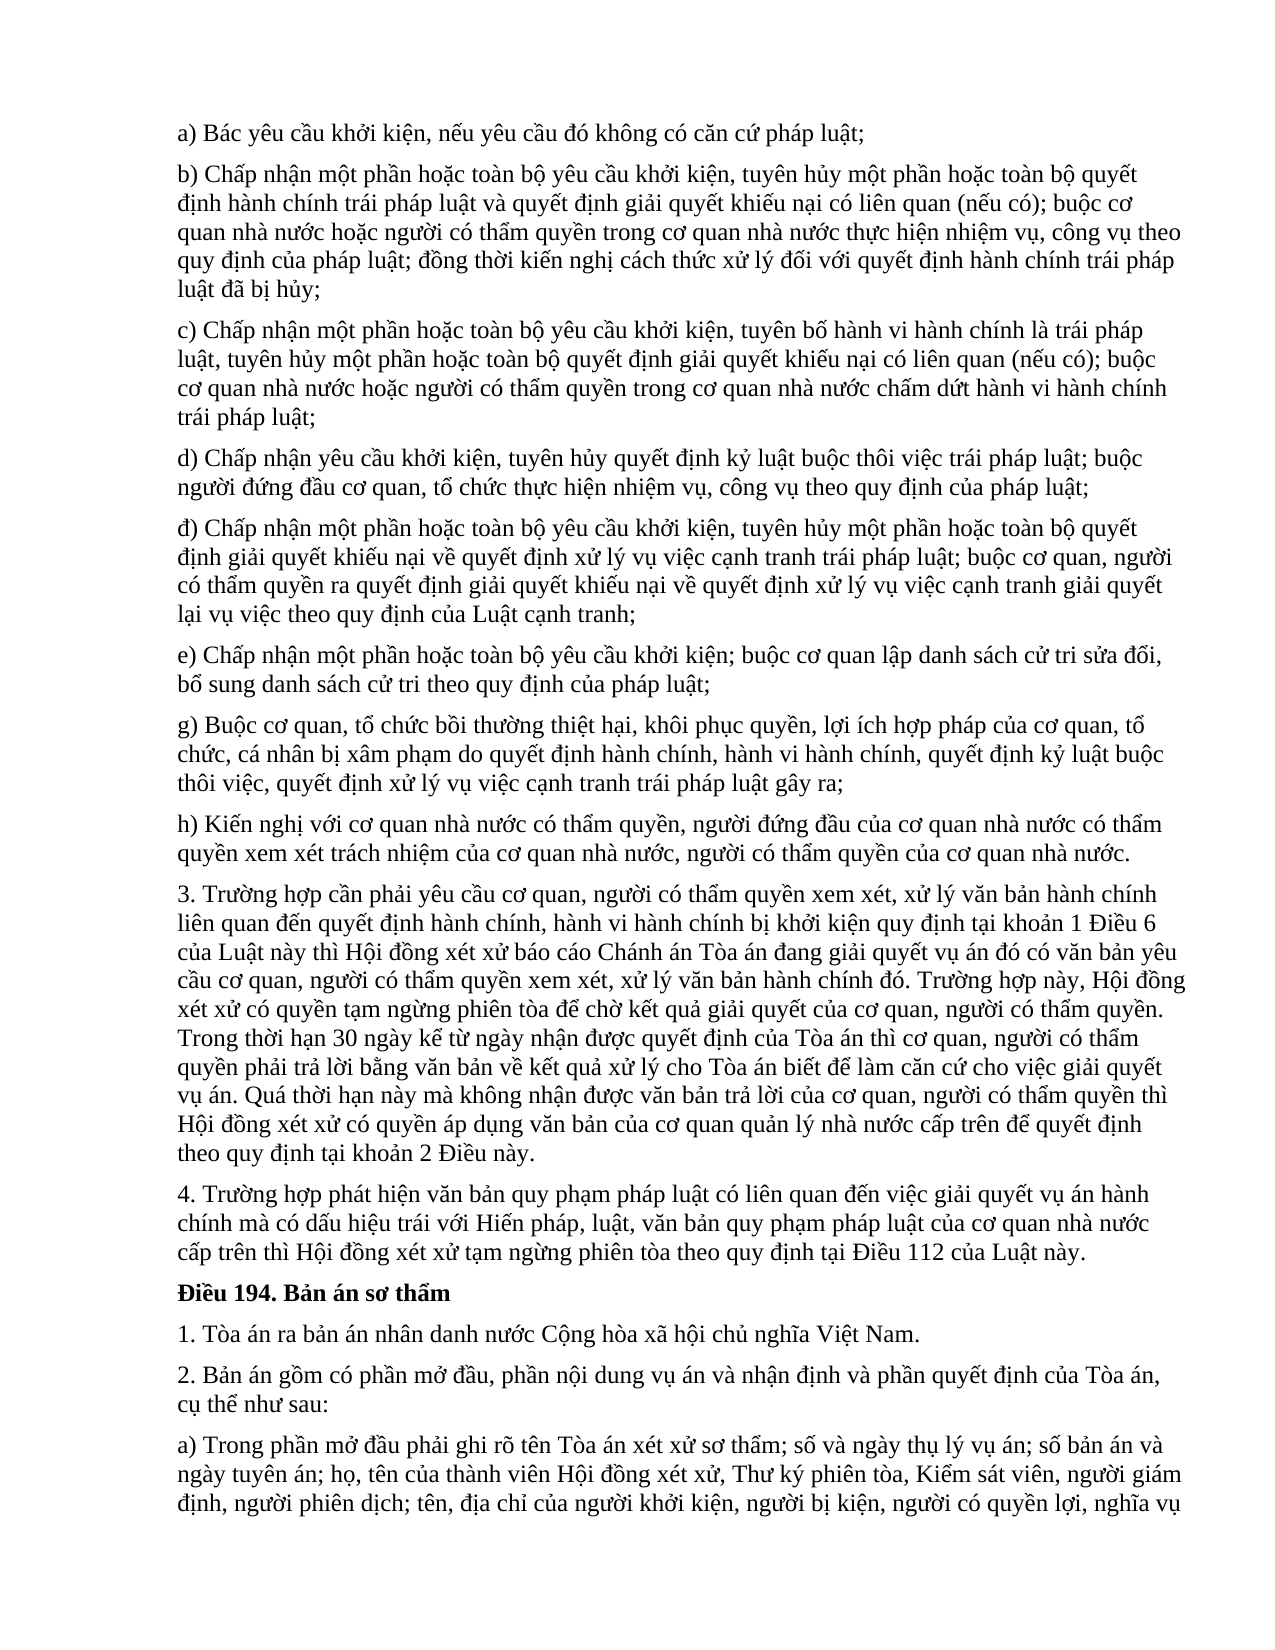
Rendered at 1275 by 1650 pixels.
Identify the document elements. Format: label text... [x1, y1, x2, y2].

text e) Chấp nhận một phần hoặc toàn bộ yêu cầu khởi kiện; buộc cơ quan lập danh sách cử tri sửa đổi, bổ sung danh sách cử tri theo quy định của pháp luật; [177, 641, 1186, 698]
text d) Chấp nhận yêu cầu khởi kiện, tuyên hủy quyết định kỷ luật buộc thôi việc trái pháp luật; buộc người đứng đầu cơ quan, tổ chức thực hiện nhiệm vụ, công vụ theo quy định của pháp luật; [177, 443, 1186, 501]
text 1. Tòa án ra bản án nhân danh nước Cộng hòa xã hội chủ nghĩa Việt Nam. [177, 1319, 1186, 1348]
text 3. Trường hợp cần phải yêu cầu cơ quan, người có thẩm quyền xem xét, xử lý văn bản hành chính liên quan đến quyết định hành chính, hành vi hành chính bị khởi kiện quy định tại khoản 1 Điều 6 của Luật này thì Hội đồng xét xử báo cáo Chánh án Tòa án đang giải quyết vụ án đó có văn bản yêu cầu cơ quan, người có thẩm quyền xem xét, xử lý văn bản hành chính đó. Trường hợp này, Hội đồng xét xử có quyền tạm ngừng phiên tòa để chờ kết quả giải quyết của cơ quan, người có thẩm quyền. Trong thời hạn 30 ngày kể từ ngày nhận được quyết định của Tòa án thì cơ quan, người có thẩm quyền phải trả lời bằng văn bản về kết quả xử lý cho Tòa án biết để làm căn cứ cho việc giải quyết vụ án. Quá thời hạn này mà không nhận được văn bản trả lời của cơ quan, người có thẩm quyền thì Hội đồng xét xử có quyền áp dụng văn bản của cơ quan quản lý nhà nước cấp trên để quyết định theo quy định tại khoản 2 Điều này. [177, 879, 1186, 1167]
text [177, 1431, 1186, 1517]
text đ) Chấp nhận một phần hoặc toàn bộ yêu cầu khởi kiện, tuyên hủy một phần hoặc toàn bộ quyết định giải quyết khiếu nại về quyết định xử lý vụ việc cạnh tranh trái pháp luật; buộc cơ quan, người có thẩm quyền ra quyết định giải quyết khiếu nại về quyết định xử lý vụ việc cạnh tranh giải quyết lại vụ việc theo quy định của Luật cạnh tranh; [177, 513, 1186, 628]
text h) Kiến nghị với cơ quan nhà nước có thẩm quyền, người đứng đầu của cơ quan nhà nước có thẩm quyền xem xét trách nhiệm của cơ quan nhà nước, người có thẩm quyền của cơ quan nhà nước. [177, 809, 1186, 867]
text 2. Bản án gồm có phần mở đầu, phần nội dung vụ án và nhận định và phần quyết định của Tòa án, cụ thể như sau: [177, 1361, 1186, 1418]
text b) Chấp nhận một phần hoặc toàn bộ yêu cầu khởi kiện, tuyên hủy một phần hoặc toàn bộ quyết định hành chính trái pháp luật và quyết định giải quyết khiếu nại có liên quan (nếu có); buộc cơ quan nhà nước hoặc người có thẩm quyền trong cơ quan nhà nước thực hiện nhiệm vụ, công vụ theo quy định của pháp luật; đồng thời kiến nghị cách thức xử lý đối với quyết định hành chính trái pháp luật đã bị hủy; [177, 159, 1186, 303]
text g) Buộc cơ quan, tổ chức bồi thường thiệt hại, khôi phục quyền, lợi ích hợp pháp của cơ quan, tổ chức, cá nhân bị xâm phạm do quyết định hành chính, hành vi hành chính, quyết định kỷ luật buộc thôi việc, quyết định xử lý vụ việc cạnh tranh trái pháp luật gây ra; [177, 711, 1186, 797]
text c) Chấp nhận một phần hoặc toàn bộ yêu cầu khởi kiện, tuyên bố hành vi hành chính là trái pháp luật, tuyên hủy một phần hoặc toàn bộ quyết định giải quyết khiếu nại có liên quan (nếu có); buộc cơ quan nhà nước hoặc người có thẩm quyền trong cơ quan nhà nước chấm dứt hành vi hành chính trái pháp luật; [177, 316, 1186, 431]
text 4. Trường hợp phát hiện văn bản quy phạm pháp luật có liên quan đến việc giải quyết vụ án hành chính mà có dấu hiệu trái với Hiến pháp, luật, văn bản quy phạm pháp luật của cơ quan nhà nước cấp trên thì Hội đồng xét xử tạm ngừng phiên tòa theo quy định tại Điều 112 của Luật này. [177, 1179, 1186, 1266]
text Điều 194. Bản án sơ thẩm [177, 1278, 1186, 1307]
text a) Bác yêu cầu khởi kiện, nếu yêu cầu đó không có căn cứ pháp luật; [177, 118, 1186, 147]
